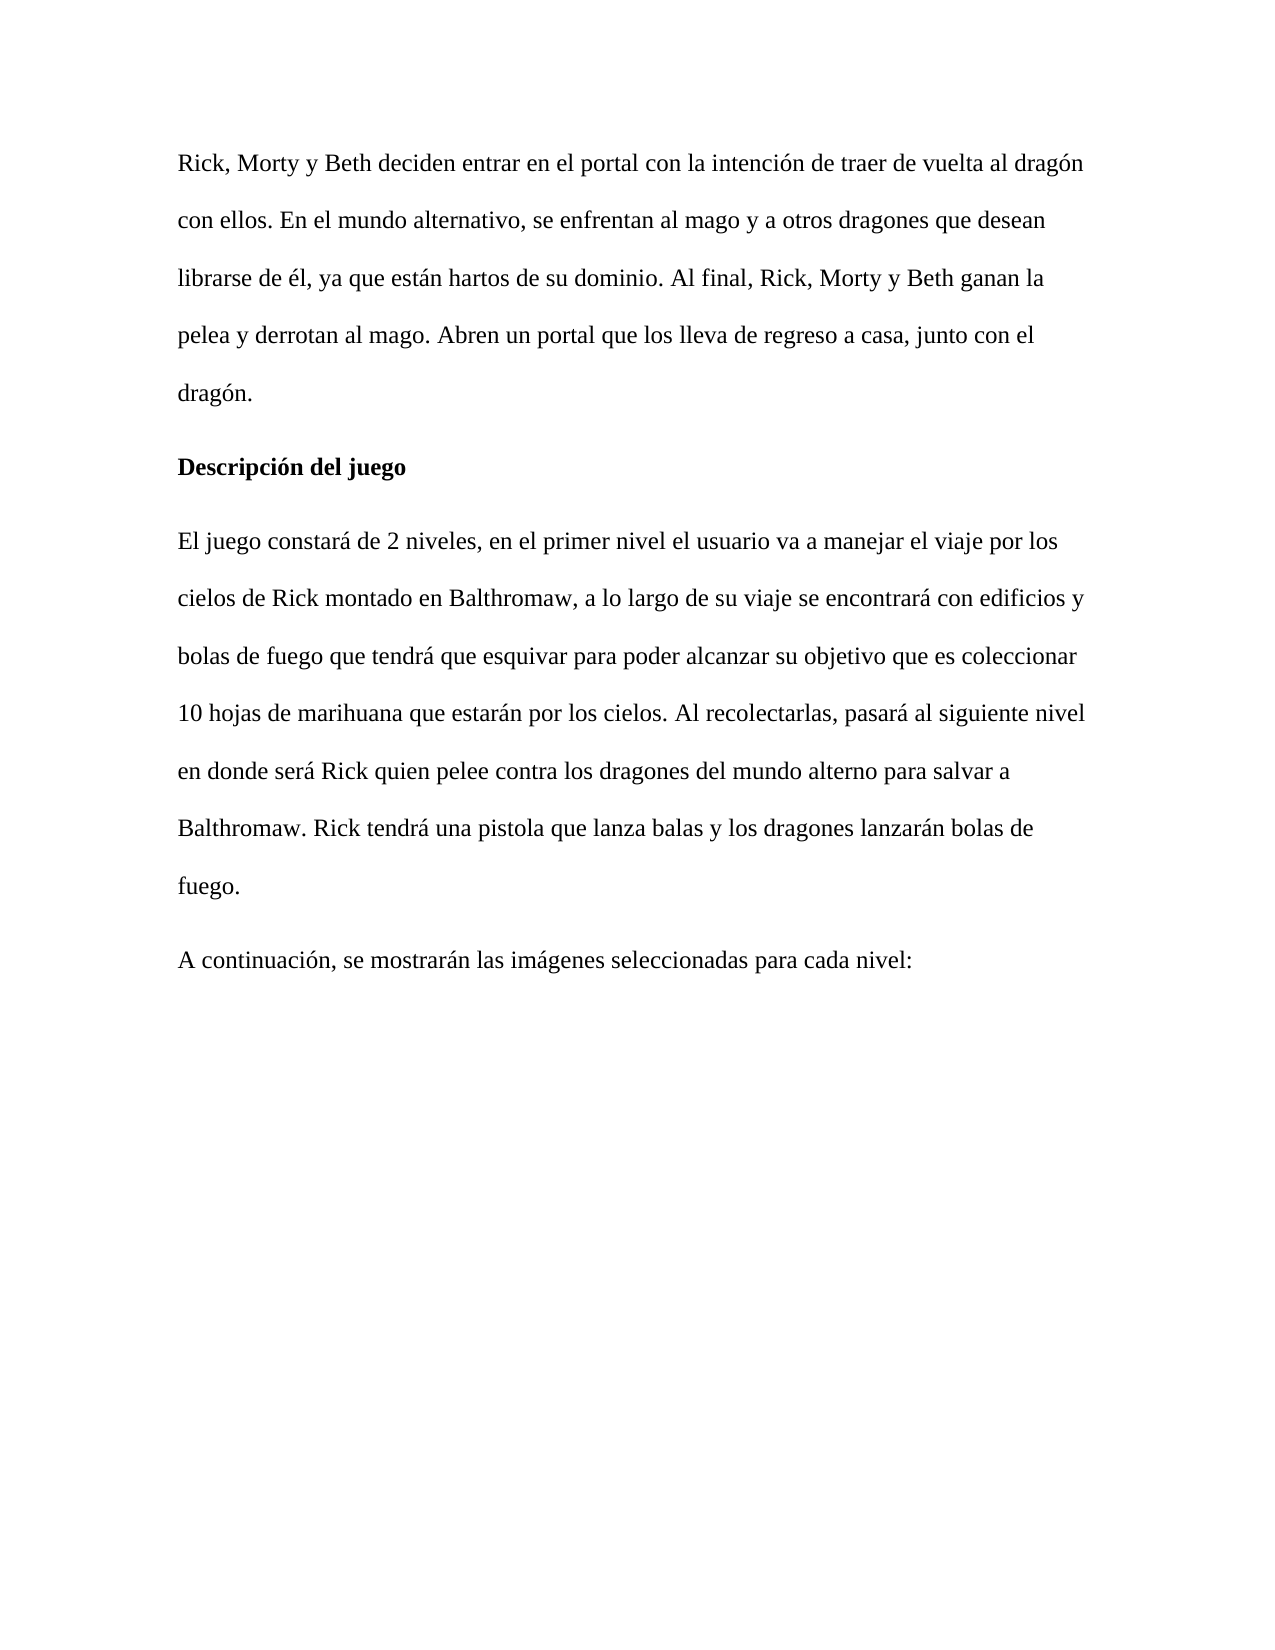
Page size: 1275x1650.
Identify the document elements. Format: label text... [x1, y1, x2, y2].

text Rick, Morty y Beth deciden entrar en el portal con la intención de traer de vuelta al dragón con ellos. En el mundo alternativo, se enfrentan al mago y a otros dragones que desean librarse de él, ya que están hartos de su dominio. Al final, Rick, Morty y Beth ganan la pelea y derrotan al mago. Abren un portal que los lleva de regreso a casa, junto con el dragón. [177, 148, 1098, 406]
text El juego constará de 2 niveles, en el primer nivel el usuario va a manejar el viaje por los cielos de Rick montado en Balthromaw, a lo largo de su viaje se encontrará con edificios y bolas de fuego que tendrá que esquivar para poder alcanzar su objetivo que es coleccionar 10 hojas de marihuana que estarán por los cielos. Al recolectarlas, pasará al siguiente nivel en donde será Rick quien pelee contra los dragones del mundo alterno para salvar a Balthromaw. Rick tendrá una pistola que lanza balas y los dragones lanzarán bolas de fuego. [177, 526, 1098, 900]
text A continuación, se mostrarán las imágenes seleccionadas para cada nivel: [177, 945, 1098, 974]
text Descripción del juego [177, 452, 1098, 481]
